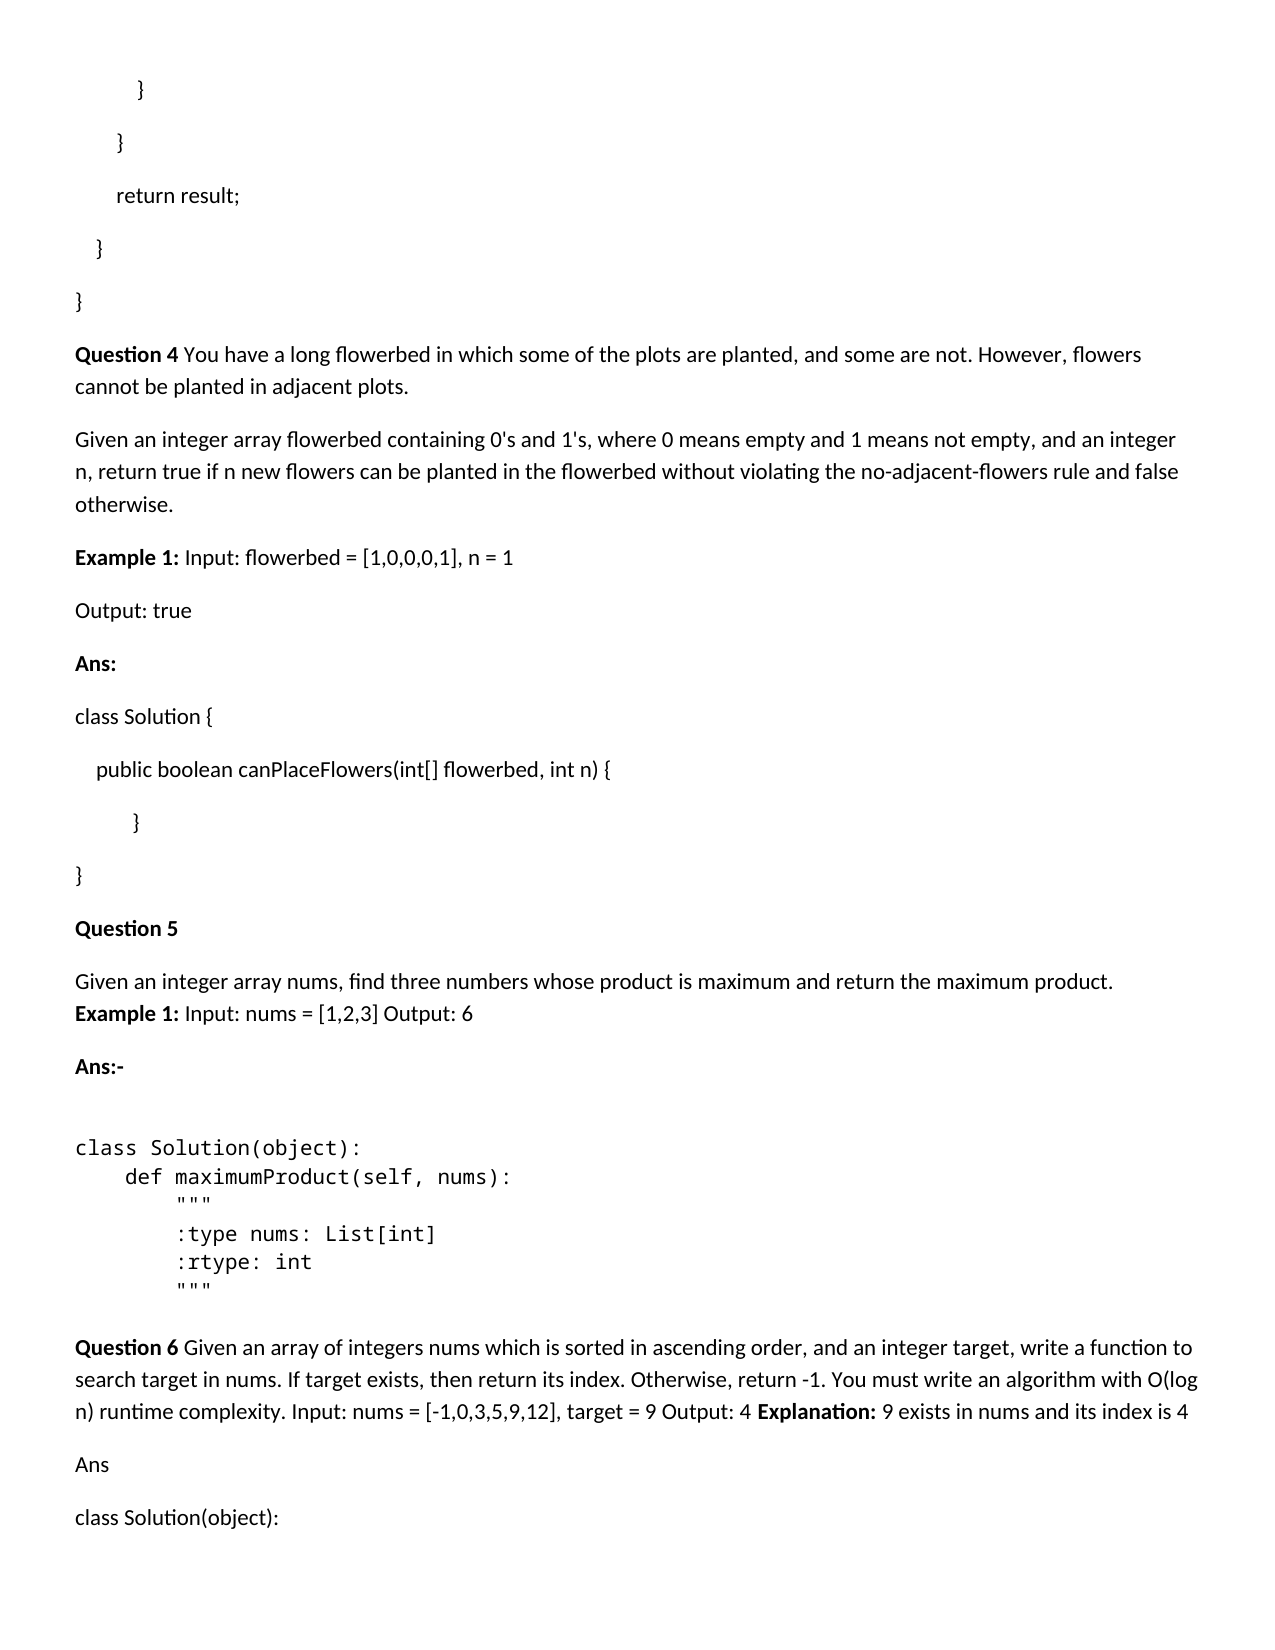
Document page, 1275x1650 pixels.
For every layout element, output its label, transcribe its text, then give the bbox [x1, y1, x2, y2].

text class Solution(object): [75, 1133, 1200, 1162]
text } [75, 234, 1200, 262]
text Example 1: Input: flowerbed = [1,0,0,0,1], n = 1 [75, 543, 1200, 571]
text Question 6 Given an array of integers nums which is sorted in ascending order, and an integer target, write a function to search target in nums. If target exists, then return its index. Otherwise, return -1. You must write an algorithm with O(log n) runtime complexity. Input: nums = [-1,0,3,5,9,12], target = 9 Output: 4 Explanation: 9 exists in nums and its index is 4 [75, 1333, 1200, 1425]
text :rtype: int [75, 1247, 1200, 1276]
text } [75, 287, 1200, 315]
text Ans:- [75, 1052, 1200, 1080]
text def maximumProduct(self, nums): [75, 1162, 1200, 1190]
text return result; [75, 181, 1200, 209]
text Output: true [75, 596, 1200, 624]
text } [75, 75, 1200, 103]
text Question 4 You have a long flowerbed in which some of the plots are planted, and some are not. However, flowers cannot be planted in adjacent plots. [75, 340, 1200, 400]
text Question 5 [75, 914, 1200, 942]
text } [75, 861, 1200, 889]
text class Solution(object): [75, 1503, 1200, 1531]
text } [75, 808, 1200, 836]
text :type nums: List[int] [75, 1219, 1200, 1247]
text Ans [75, 1450, 1200, 1478]
text """ [75, 1276, 1200, 1304]
text Ans: [75, 649, 1200, 677]
text Given an integer array nums, find three numbers whose product is maximum and return the maximum product. Example 1: Input: nums = [1,2,3] Output: 6 [75, 967, 1200, 1027]
text """ [75, 1190, 1200, 1219]
text Given an integer array flowerbed containing 0's and 1's, where 0 means empty and 1 means not empty, and an integer n, return true if n new flowers can be planted in the flowerbed without violating the no-adjacent-flowers rule and false otherwise. [75, 425, 1200, 518]
text public boolean canPlaceFlowers(int[] flowerbed, int n) { [75, 755, 1200, 783]
text } [75, 128, 1200, 156]
text class Solution { [75, 702, 1200, 730]
